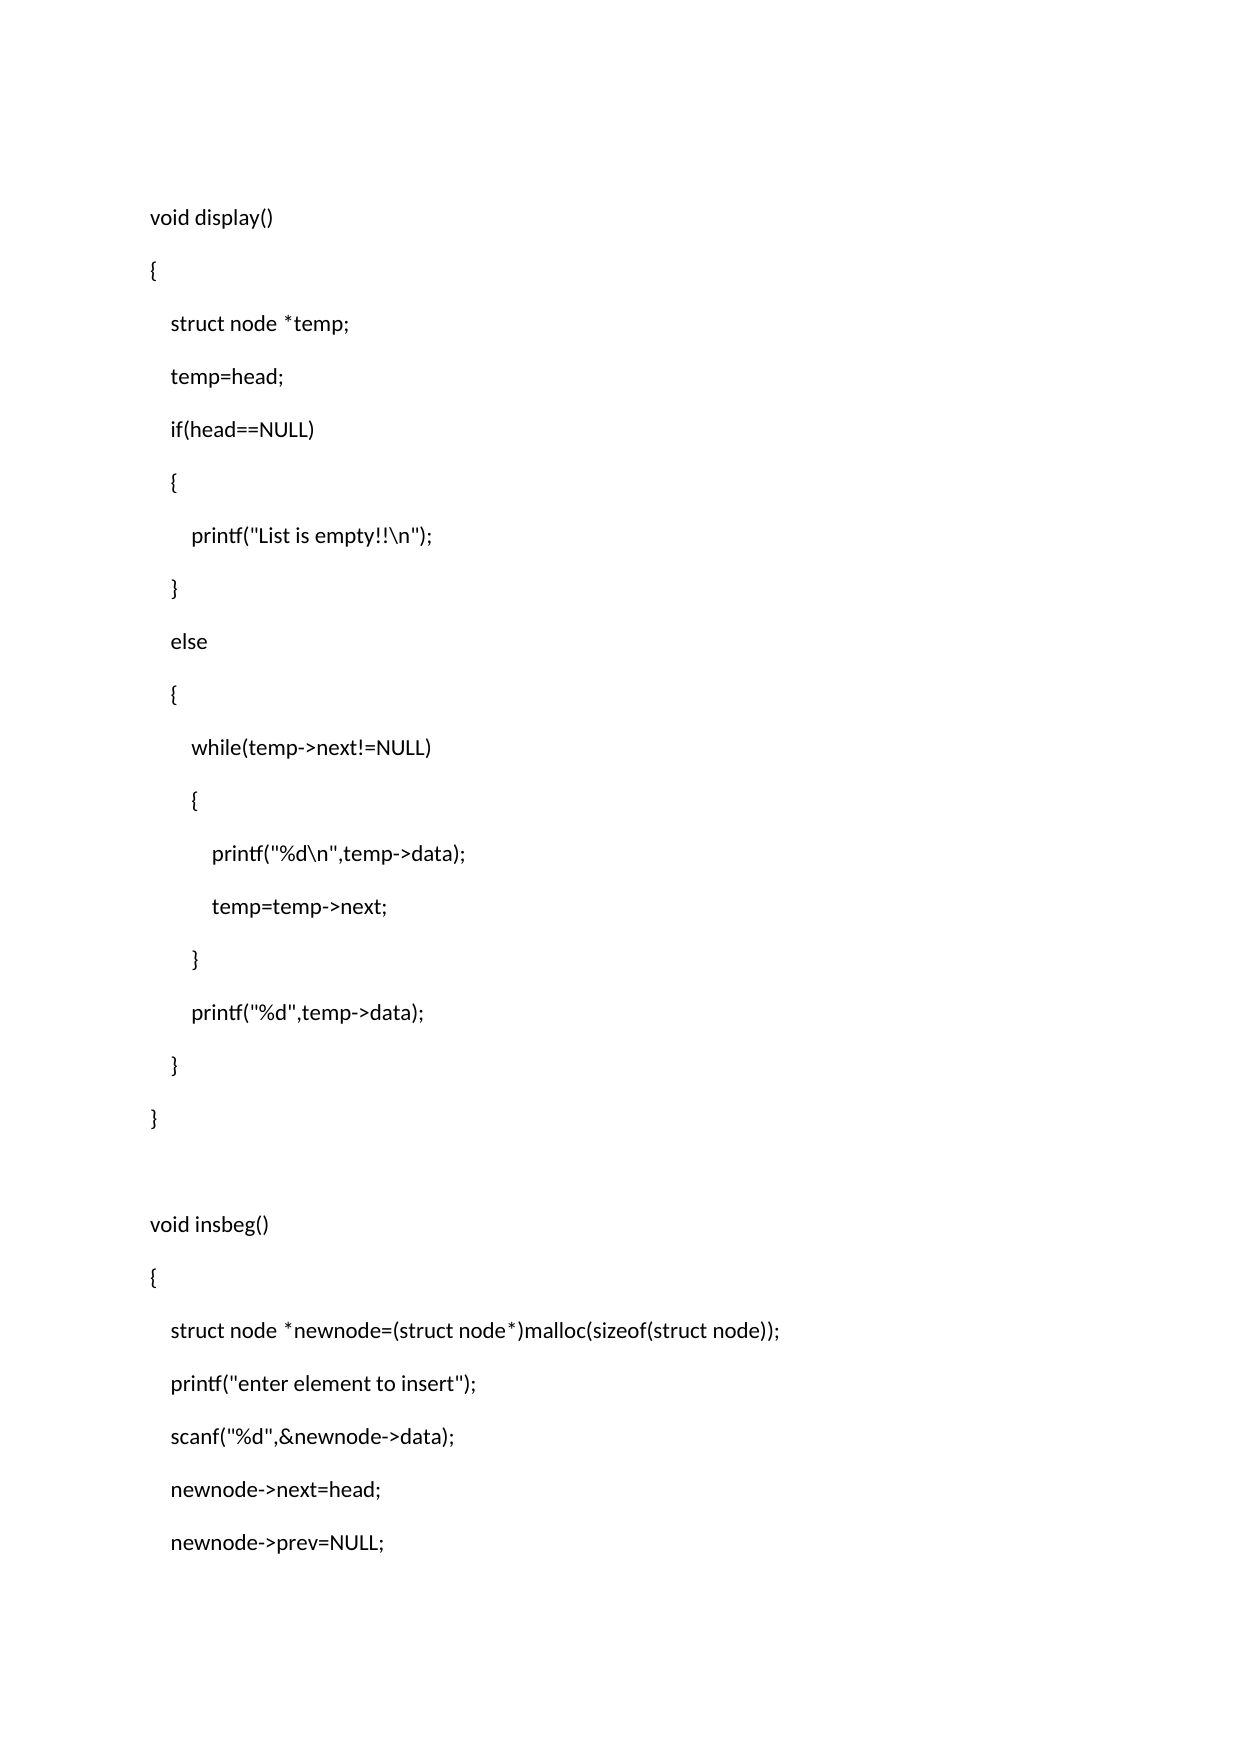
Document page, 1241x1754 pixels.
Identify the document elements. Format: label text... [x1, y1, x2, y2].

text newnode->prev=NULL; [150, 1528, 1090, 1557]
text printf("List is empty!!\n"); [150, 521, 1090, 549]
text } [150, 1051, 1090, 1079]
text printf("%d",temp->data); [150, 998, 1090, 1026]
text if(head==NULL) [150, 415, 1090, 443]
text struct node *newnode=(struct node*)malloc(sizeof(struct node)); [150, 1316, 1090, 1344]
text newnode->next=head; [150, 1476, 1090, 1503]
text { [150, 256, 1090, 284]
text { [150, 468, 1090, 496]
text { [150, 680, 1090, 708]
text scanf("%d",&newnode->data); [150, 1422, 1090, 1451]
text struct node *temp; [150, 309, 1090, 337]
text temp=head; [150, 362, 1090, 390]
text printf("enter element to insert"); [150, 1369, 1090, 1397]
text } [150, 945, 1090, 973]
text while(temp->next!=NULL) [150, 733, 1090, 761]
text void display() [150, 203, 1090, 231]
text { [150, 1263, 1090, 1291]
text { [150, 786, 1090, 814]
text temp=temp->next; [150, 892, 1090, 920]
text } [150, 1104, 1090, 1132]
text void insbeg() [150, 1210, 1090, 1238]
text else [150, 627, 1090, 655]
text } [150, 574, 1090, 602]
text printf("%d\n",temp->data); [150, 839, 1090, 867]
